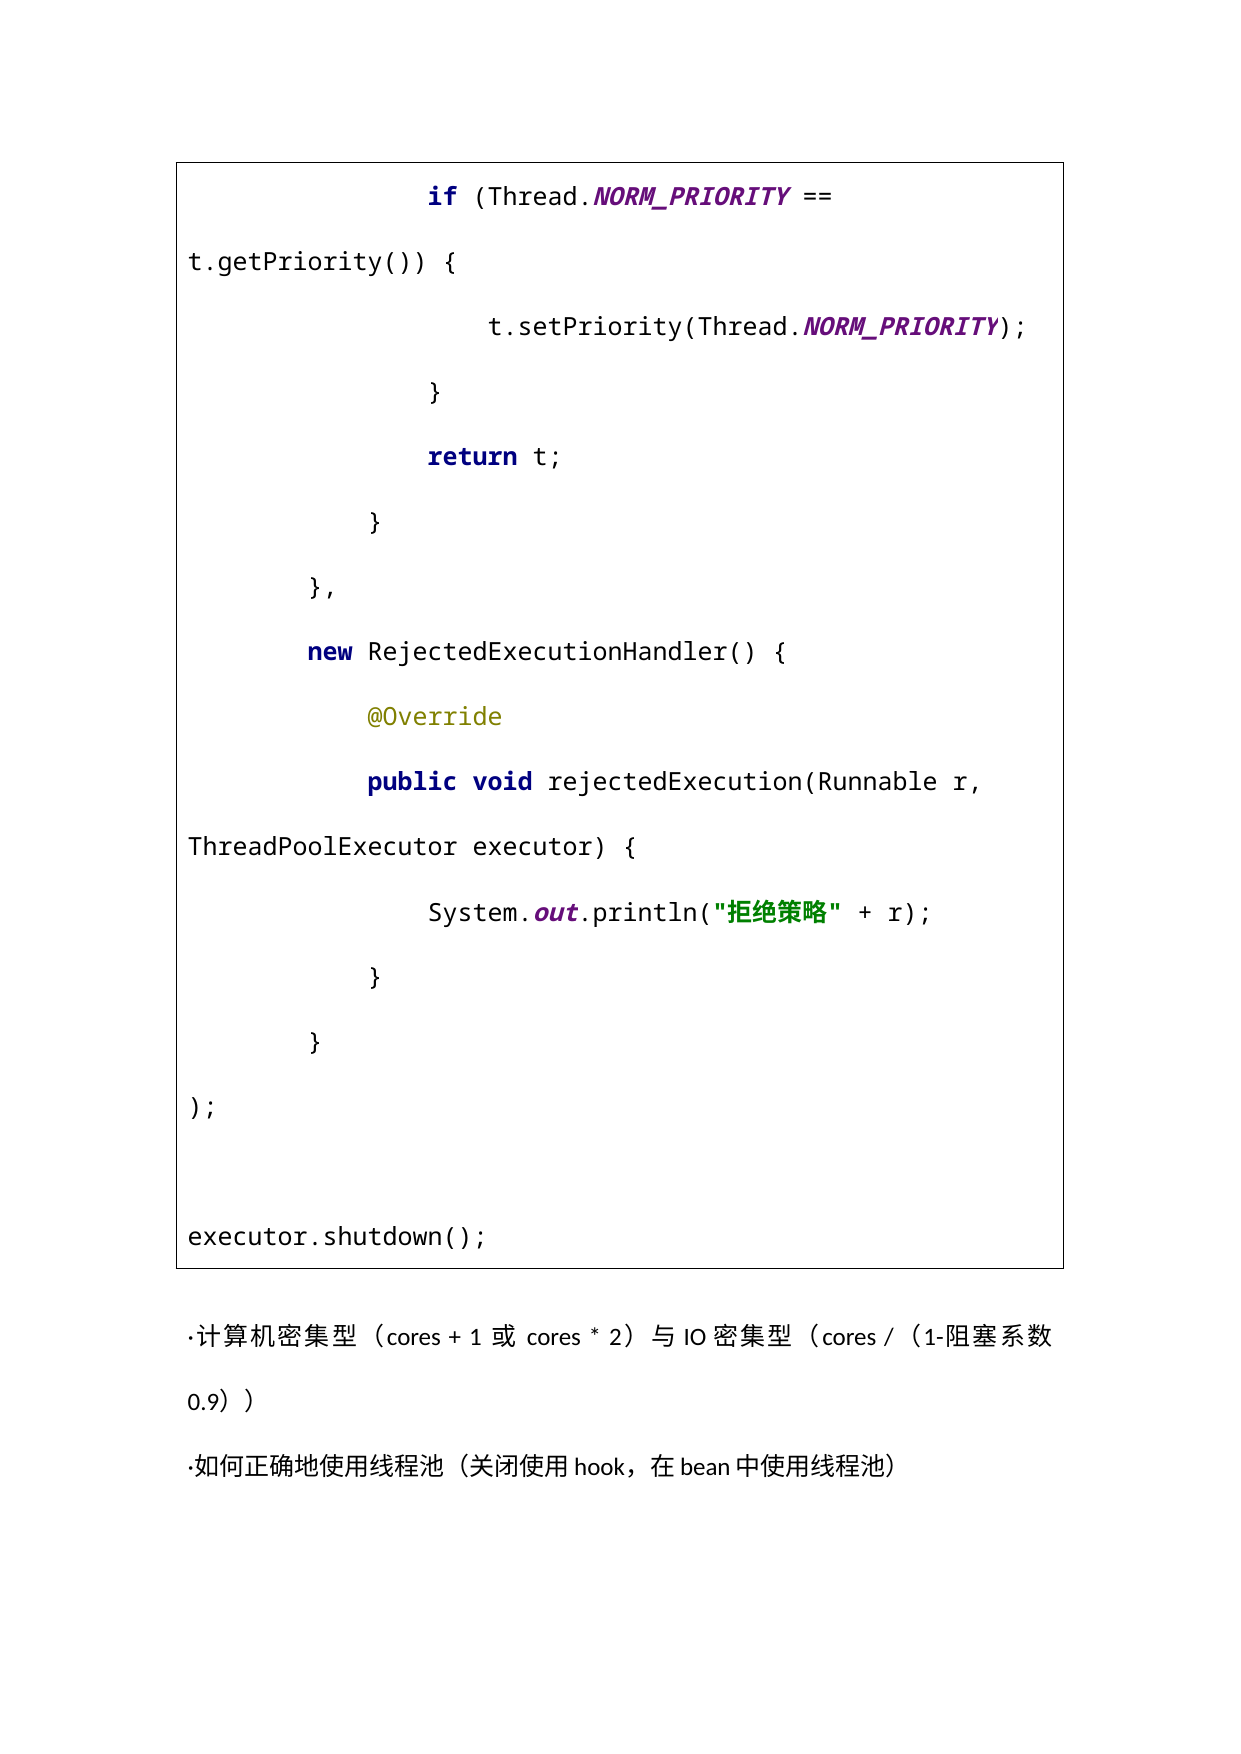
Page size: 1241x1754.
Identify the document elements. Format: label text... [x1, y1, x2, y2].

text ·如何正确地使用线程池（关闭使用hook，在bean中使用线程池） [187, 1432, 1053, 1497]
text ·计算机密集型（cores + 1 或 cores * 2）与IO密集型（cores /（1-阻塞系数0.9）） [187, 1302, 1053, 1432]
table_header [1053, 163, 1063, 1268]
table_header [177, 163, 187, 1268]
